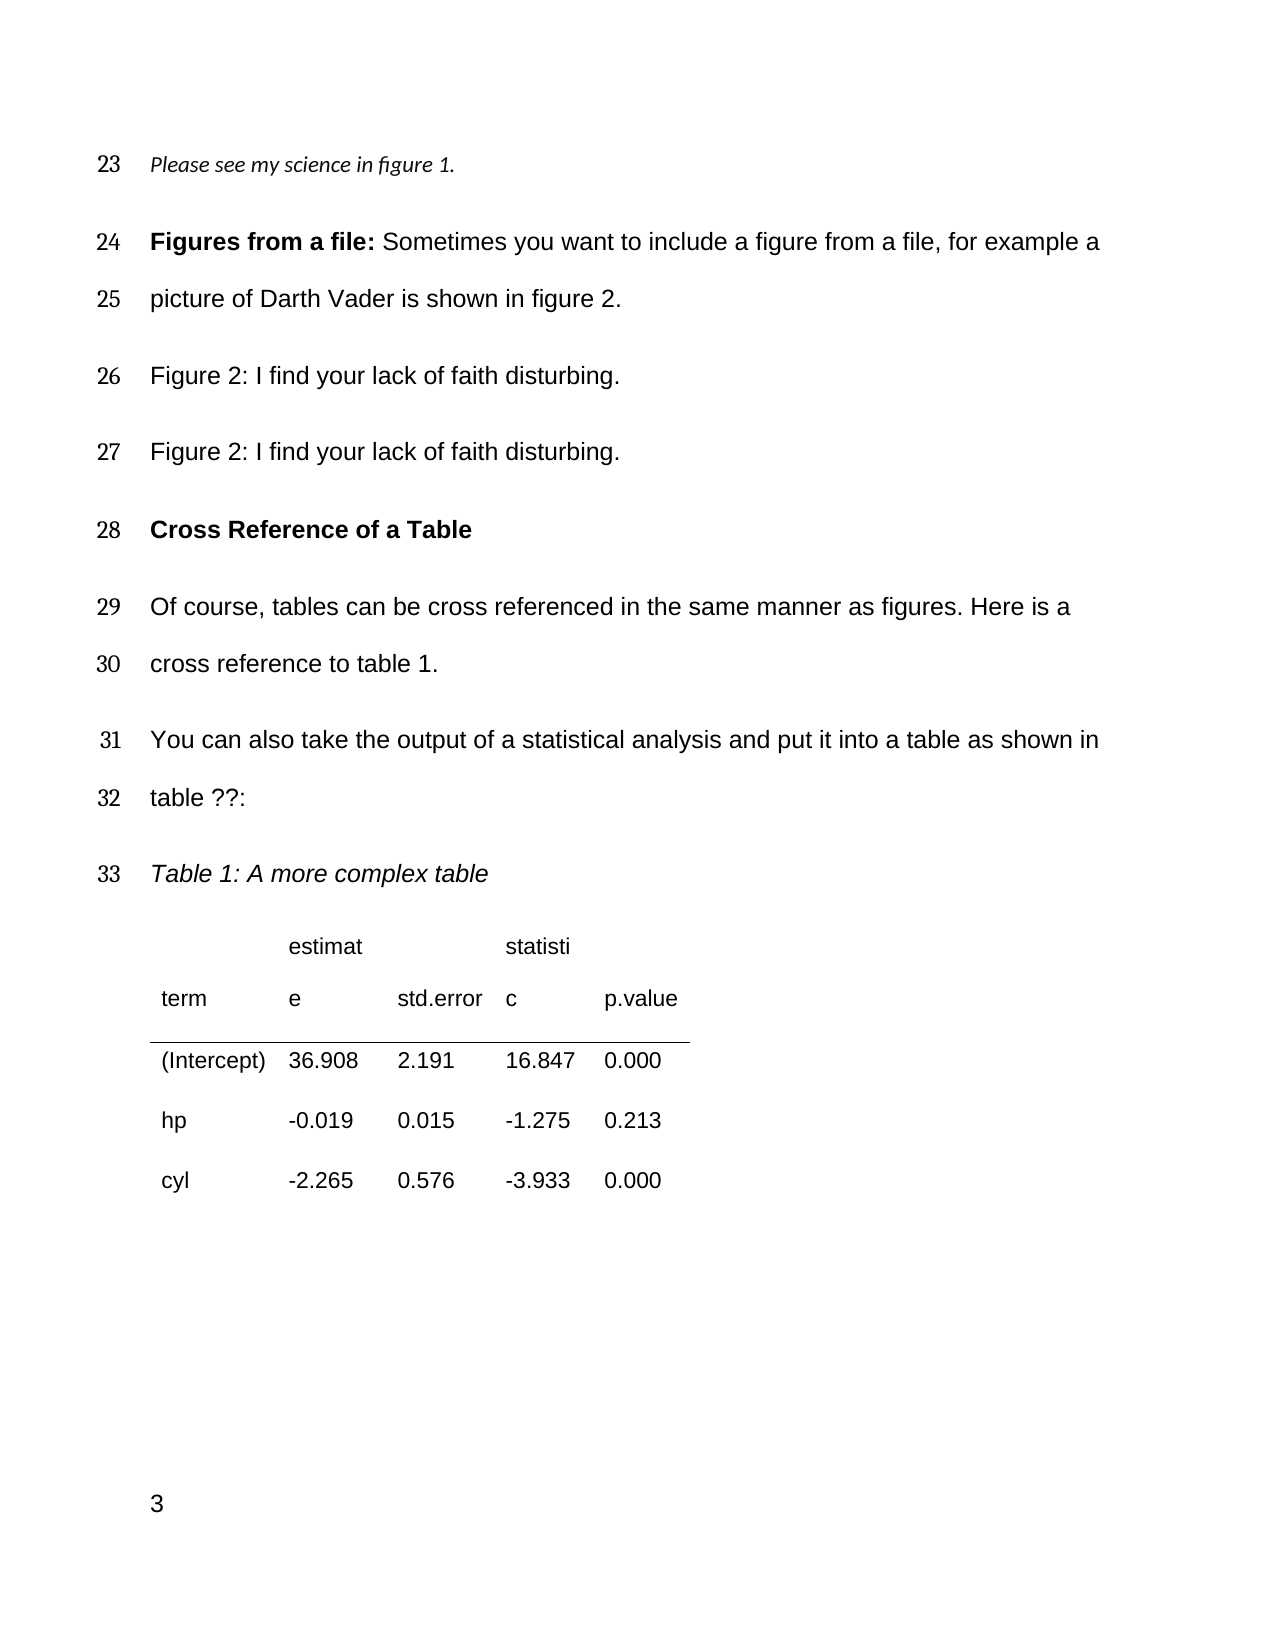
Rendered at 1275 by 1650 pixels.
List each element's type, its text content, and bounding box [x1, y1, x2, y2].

subtitle Please see my science in figure 1. [150, 150, 1125, 178]
text Figure 2: I find your lack of faith disturbing. [150, 361, 1125, 389]
table_cell cyl [150, 1164, 277, 1224]
table_cell 16.847 [494, 1043, 593, 1103]
table_cell 0.213 [593, 1104, 689, 1163]
table_cell 0.576 [386, 1164, 494, 1224]
table_cell -2.265 [277, 1164, 386, 1224]
table_header statistic [494, 929, 593, 1042]
table_cell (Intercept) [150, 1043, 277, 1103]
table_cell 0.015 [386, 1104, 494, 1163]
table_cell 36.908 [277, 1043, 386, 1103]
text Figure 2: I find your lack of faith disturbing. [150, 437, 1125, 466]
table_cell 0.000 [593, 1164, 689, 1224]
subtitle Figures from a file: Sometimes you want to include a figure from a file, for example a picture of Darth Vader is shown in figure 2. [150, 227, 1125, 313]
subtitle Cross Reference of a Table [150, 515, 1125, 544]
table_header std.error [386, 929, 494, 1042]
table_header term [150, 929, 277, 1042]
text Table 1: A more complex table [150, 859, 1125, 888]
table_cell -3.933 [494, 1164, 593, 1224]
text You can also take the output of a statistical analysis and put it into a table as shown in table ??: [150, 725, 1125, 811]
table_cell hp [150, 1104, 277, 1163]
table_cell -0.019 [277, 1104, 386, 1163]
table_cell 0.000 [593, 1043, 689, 1103]
table_cell -1.275 [494, 1104, 593, 1163]
table_cell 2.191 [386, 1043, 494, 1103]
table_header estimate [277, 929, 386, 1042]
text Of course, tables can be cross referenced in the same manner as figures. Here is a cross reference to table 1. [150, 591, 1125, 678]
table_header p.value [593, 929, 689, 1042]
